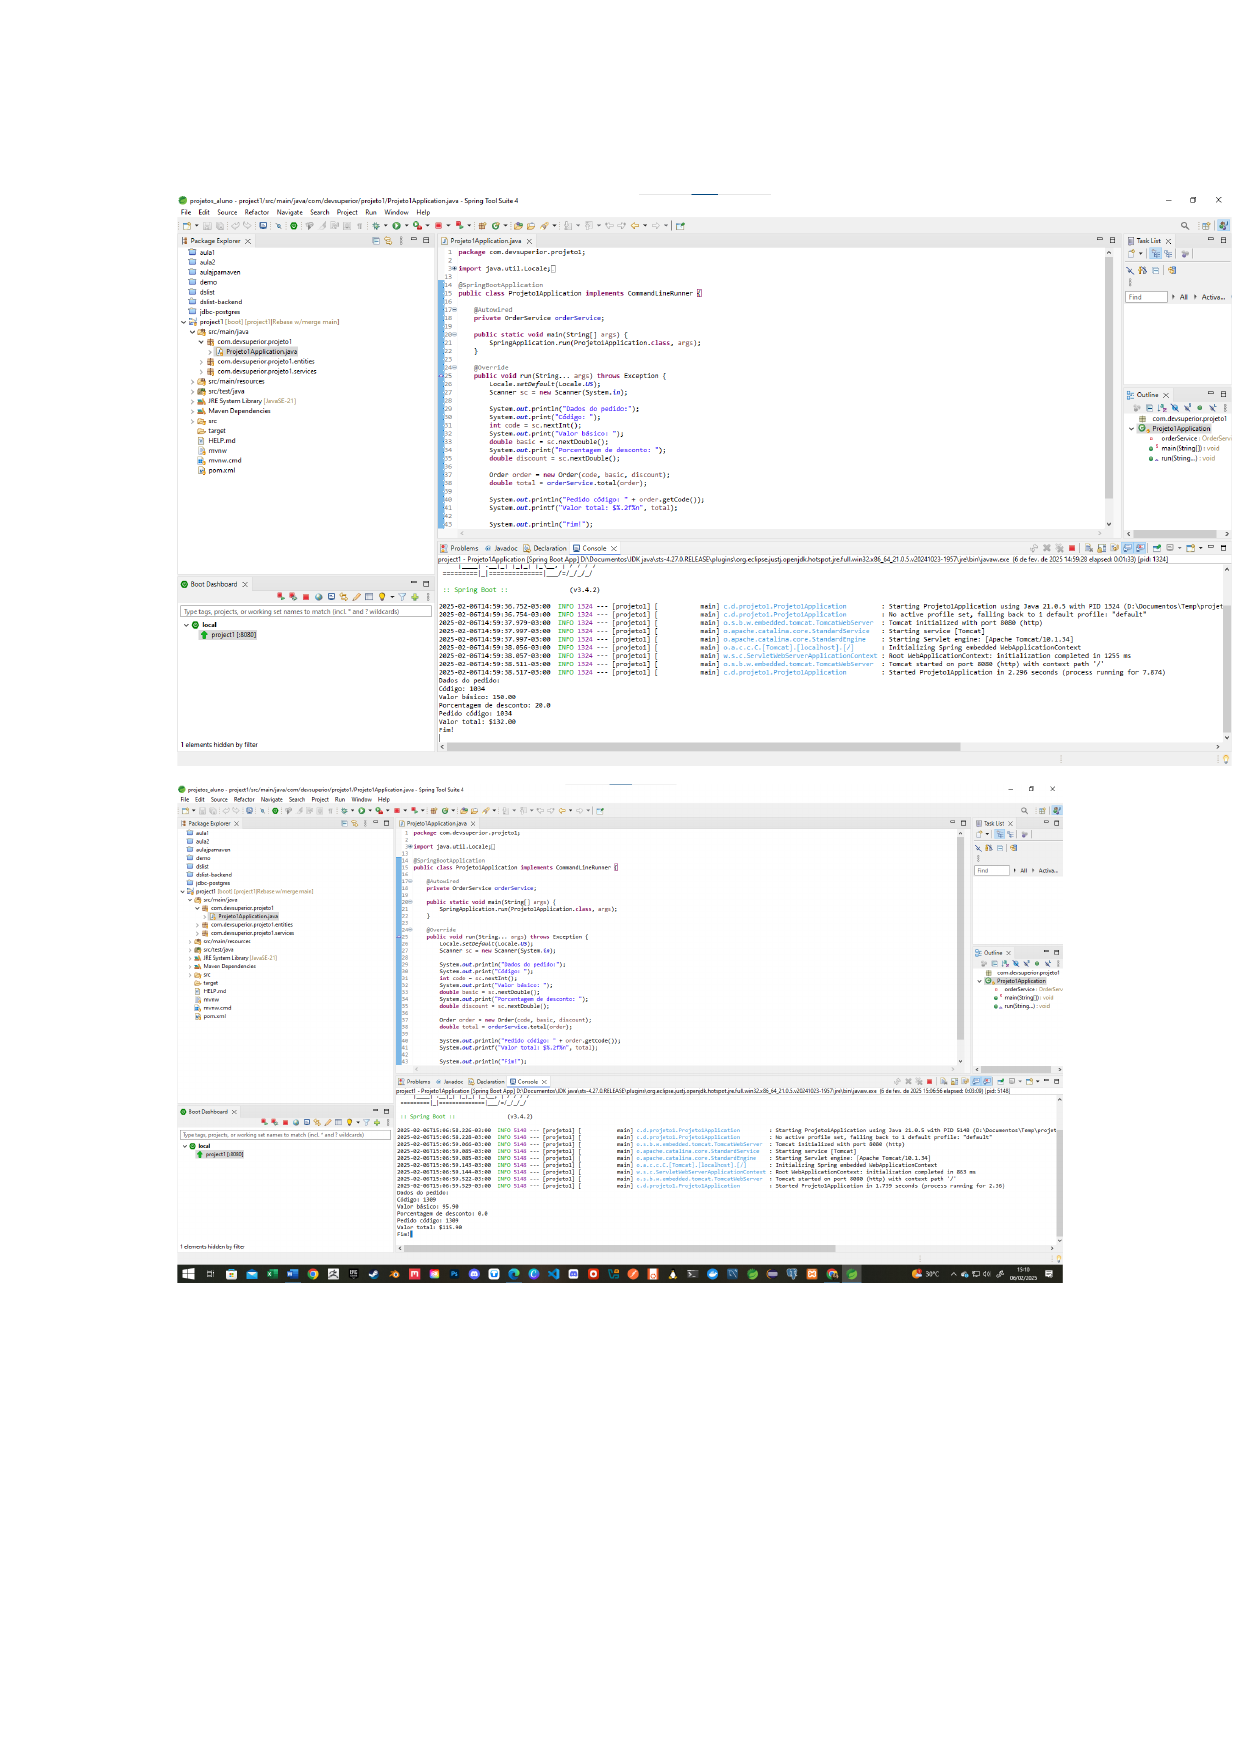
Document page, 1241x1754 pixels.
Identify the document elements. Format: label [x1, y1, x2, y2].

picture [177, 784, 1063, 1283]
picture [177, 194, 1232, 766]
